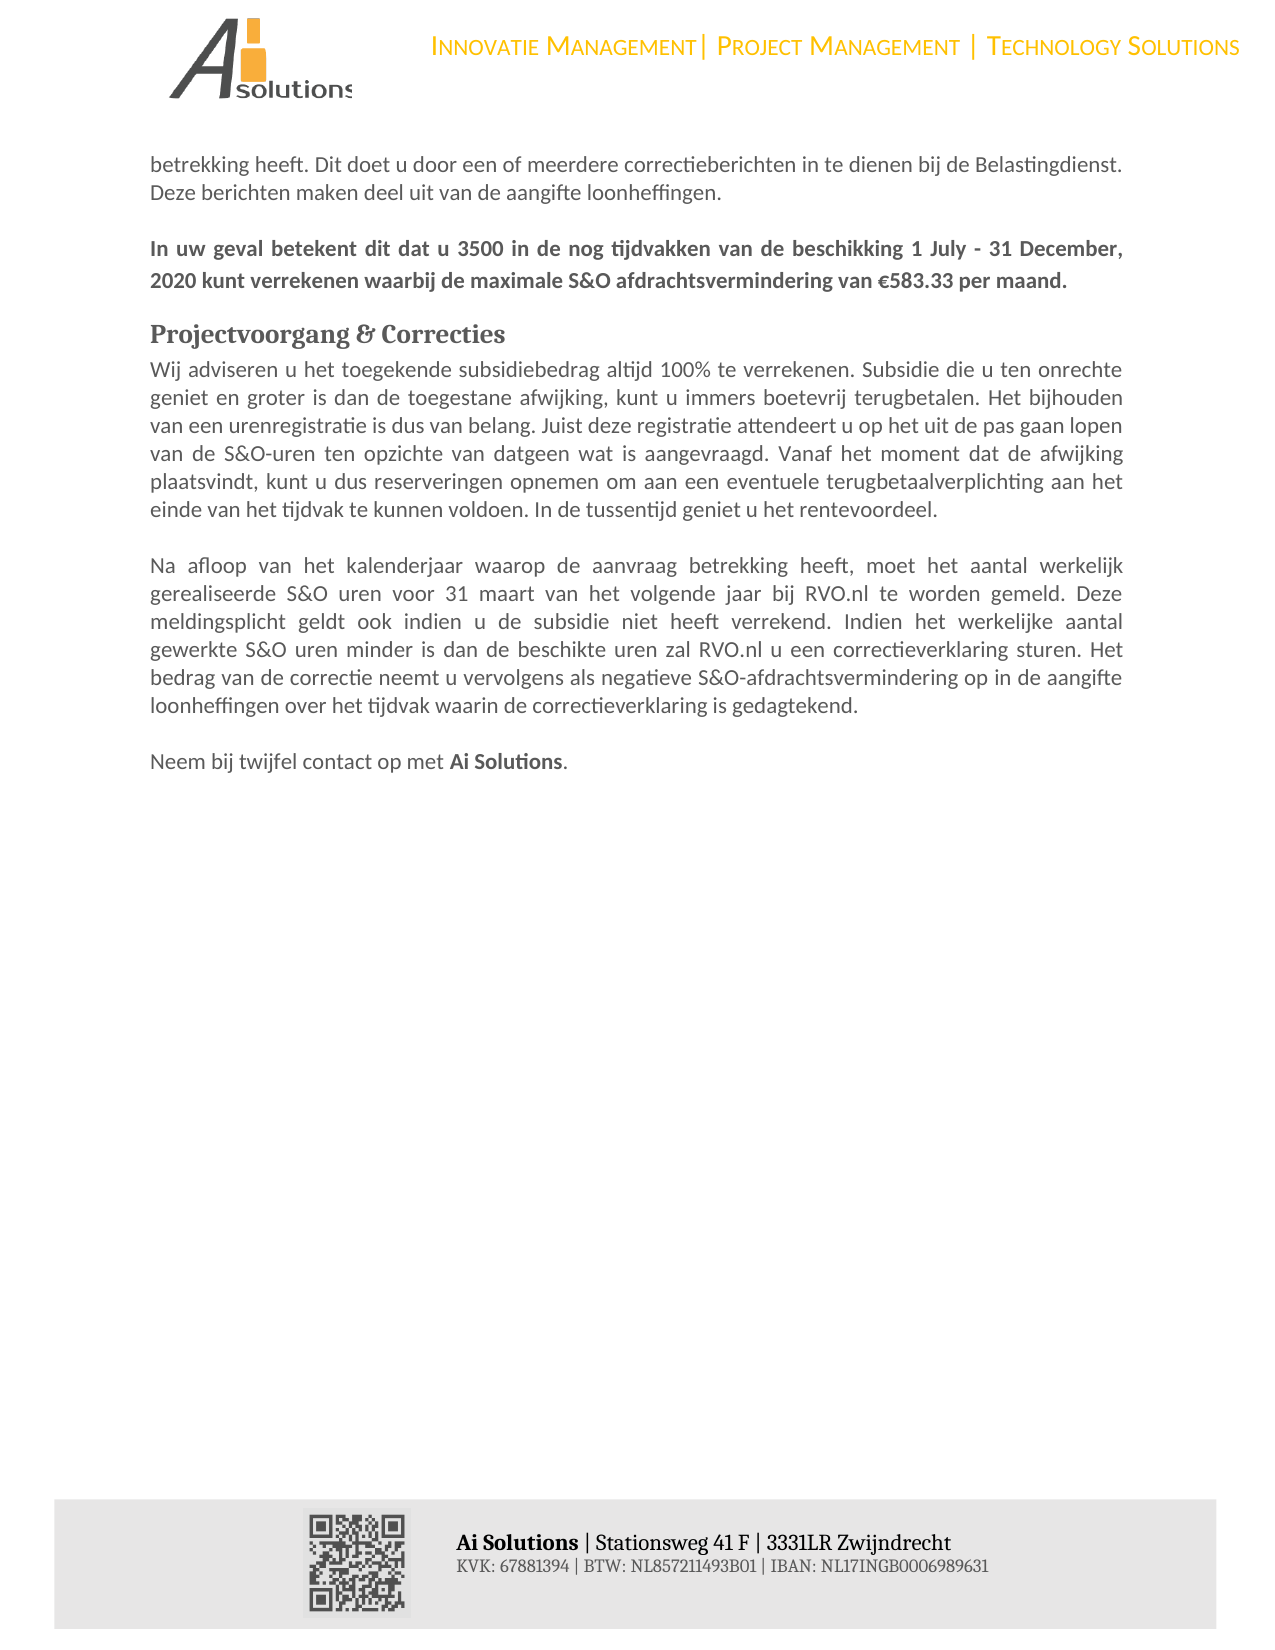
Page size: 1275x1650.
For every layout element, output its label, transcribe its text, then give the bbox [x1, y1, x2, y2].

text Neem bij twijfel contact op met Ai Solutions. [150, 747, 1125, 775]
subtitle Projectvoorgang & Correcties [150, 319, 1125, 350]
text In uw geval betekent dit dat u 3500 in de nog tijdvakken van de beschikking 1 July - 31 December, 2020 kunt verrekenen waarbij de maximale S&O afdrachtsvermindering van €583.33 per maand. [150, 234, 1125, 294]
picture [157, 4, 352, 99]
text Wij adviseren u het toegekende subsidiebedrag altijd 100% te verrekenen. Subsidie die u ten onrechte geniet en groter is dan de toegestane afwijking, kunt u immers boetevrij terugbetalen. Het bijhouden van een urenregistratie is dus van belang. Juist deze registratie attendeert u op het uit de pas gaan lopen van de S&O-uren ten opzichte van datgeen wat is aangevraagd. Vanaf het moment dat de afwijking plaatsvindt, kunt u dus reserveringen opnemen om aan een eventuele terugbetaalverplichting aan het einde van het tijdvak te kunnen voldoen. In de tussentijd geniet u het rentevoordeel. [150, 355, 1125, 523]
picture [303, 1508, 411, 1618]
text Na afloop van het kalenderjaar waarop de aanvraag betrekking heeft, moet het aantal werkelijk gerealiseerde S&O uren voor 31 maart van het volgende jaar bij RVO.nl te worden gemeld. Deze meldingsplicht geldt ook indien u de subsidie niet heeft verrekend. Indien het werkelijke aantal gewerkte S&O uren minder is dan de beschikte uren zal RVO.nl u een correctieverklaring sturen. Het bedrag van de correctie neemt u vervolgens als negatieve S&O-afdrachtsvermindering op in de aangifte loonheffingen over het tijdvak waarin de correctieverklaring is gedagtekend. [150, 551, 1125, 719]
